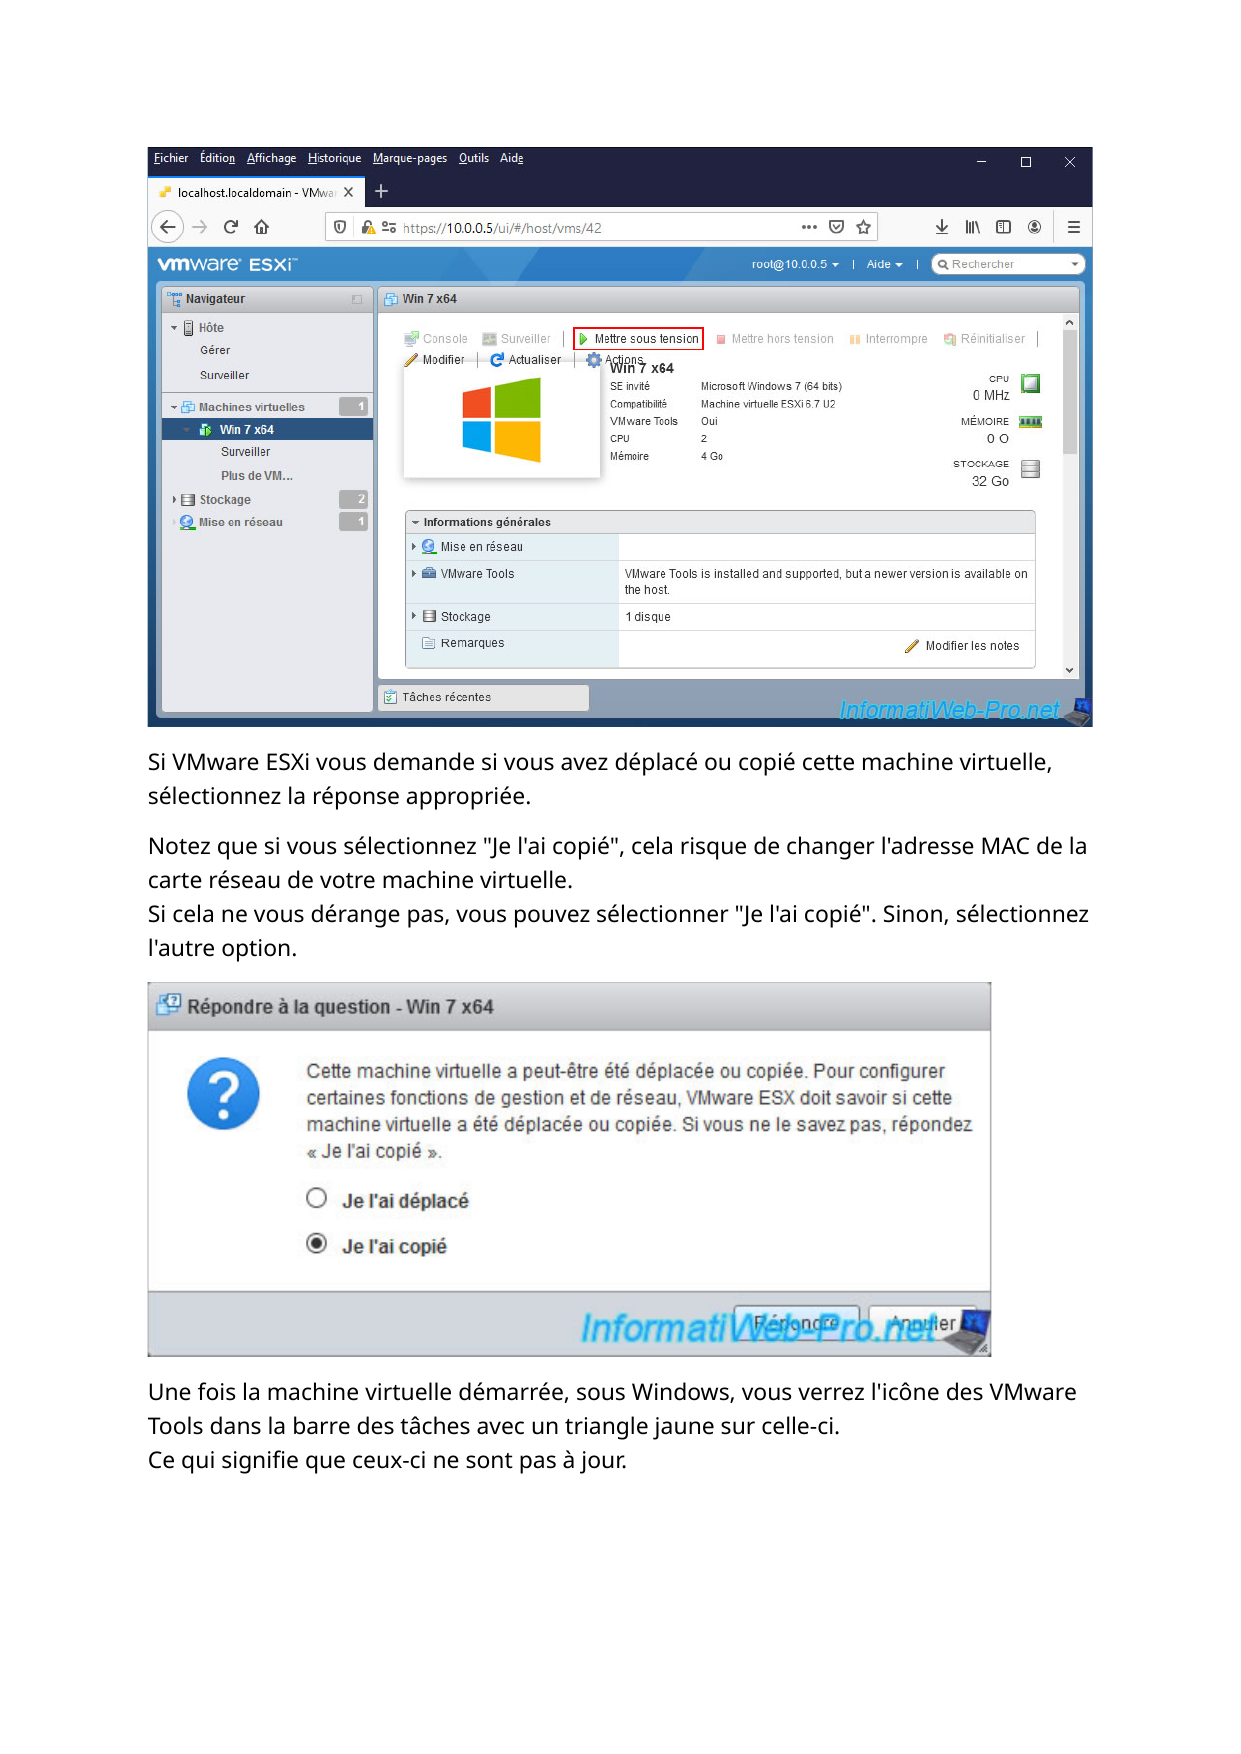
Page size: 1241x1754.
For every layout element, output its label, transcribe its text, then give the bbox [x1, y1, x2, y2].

picture [147, 147, 1093, 727]
picture [147, 982, 992, 1357]
text Une fois la machine virtuelle démarrée, sous Windows, vous verrez l'icône des VMware Tools dans la barre des tâches avec un triangle jaune sur celle-ci. Ce qui signifie que ceux-ci ne sont pas à jour. [148, 1376, 1093, 1475]
text Si VMware ESXi vous demande si vous avez déplacé ou copié cette machine virtuelle, sélectionnez la réponse appropriée. [148, 746, 1093, 811]
text Notez que si vous sélectionnez "Je l'ai copié", cela risque de changer l'adresse MAC de la carte réseau de votre machine virtuelle. Si cela ne vous dérange pas, vous pouvez sélectionner "Je l'ai copié". Sinon, sélectionnez l'autre option. [148, 830, 1093, 963]
